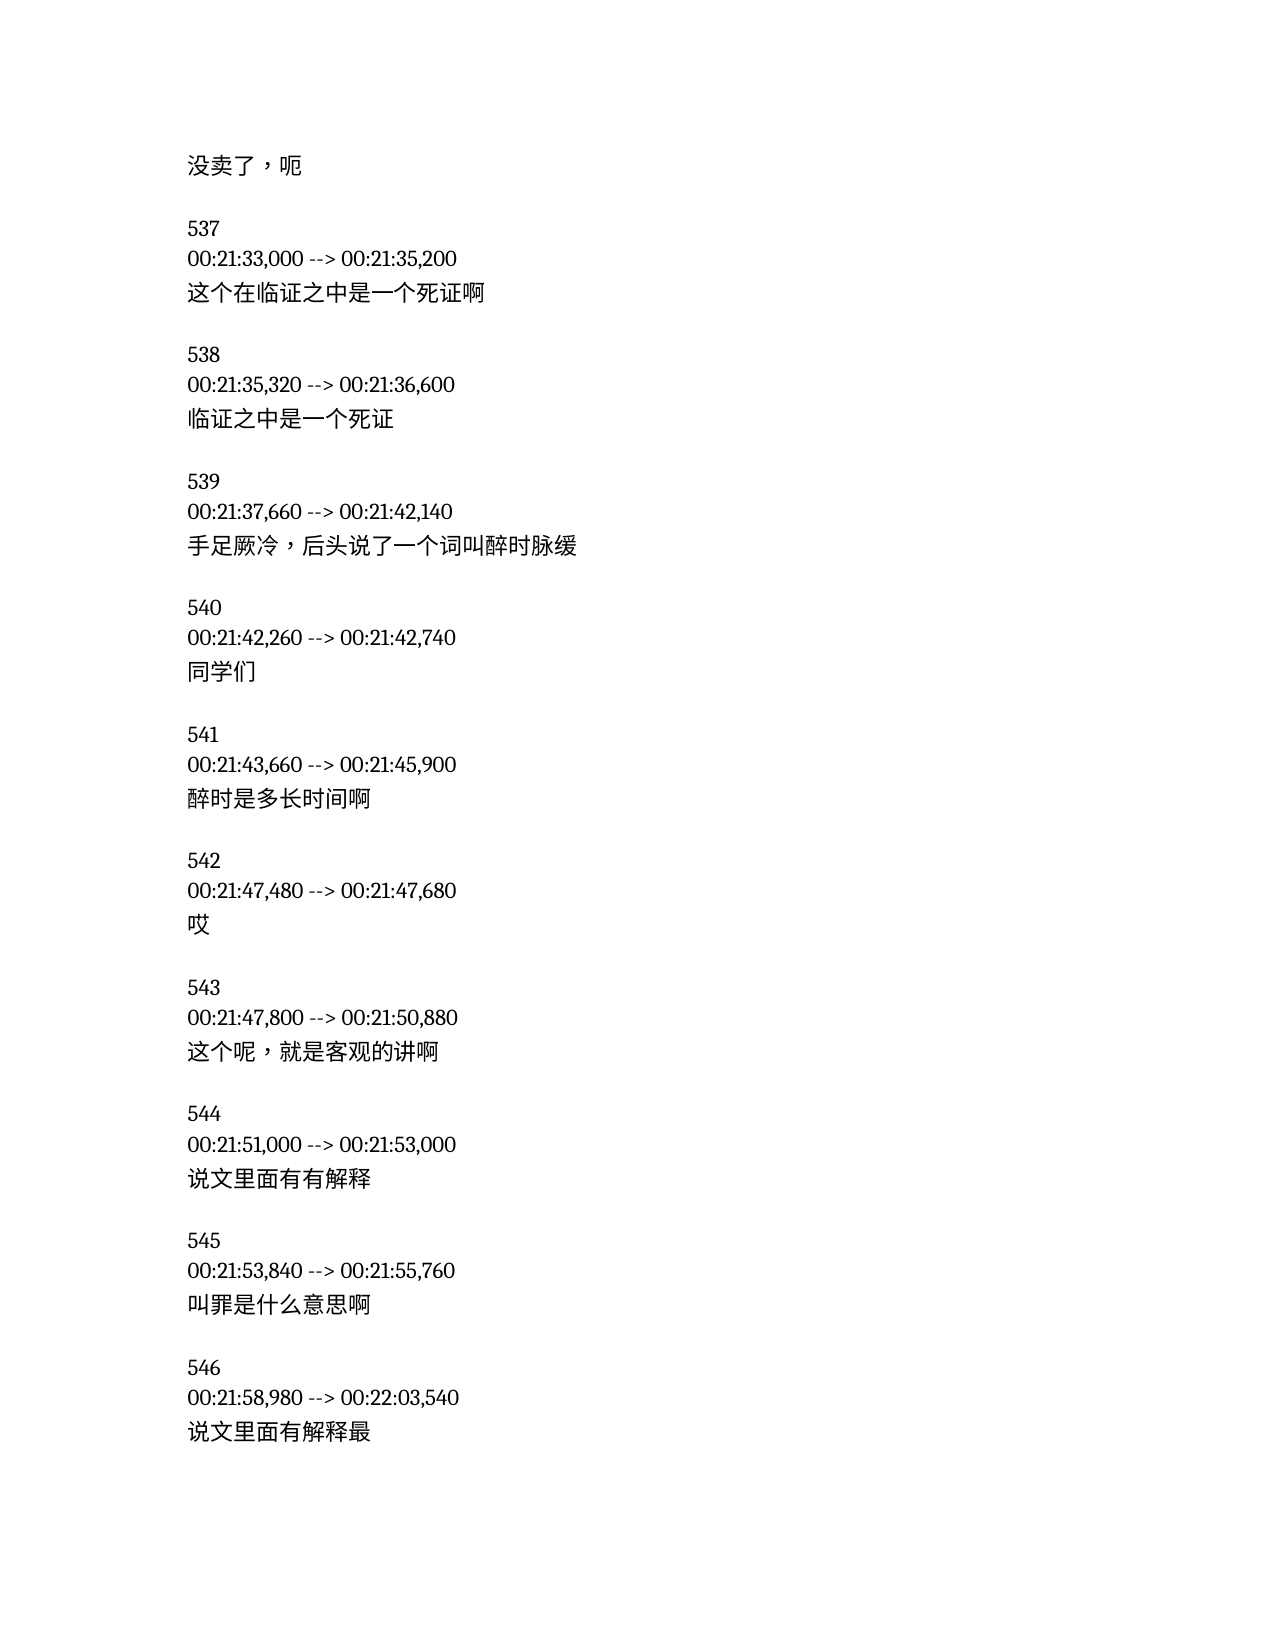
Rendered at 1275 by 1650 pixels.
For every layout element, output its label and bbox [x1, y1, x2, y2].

text [187, 150, 1087, 1477]
